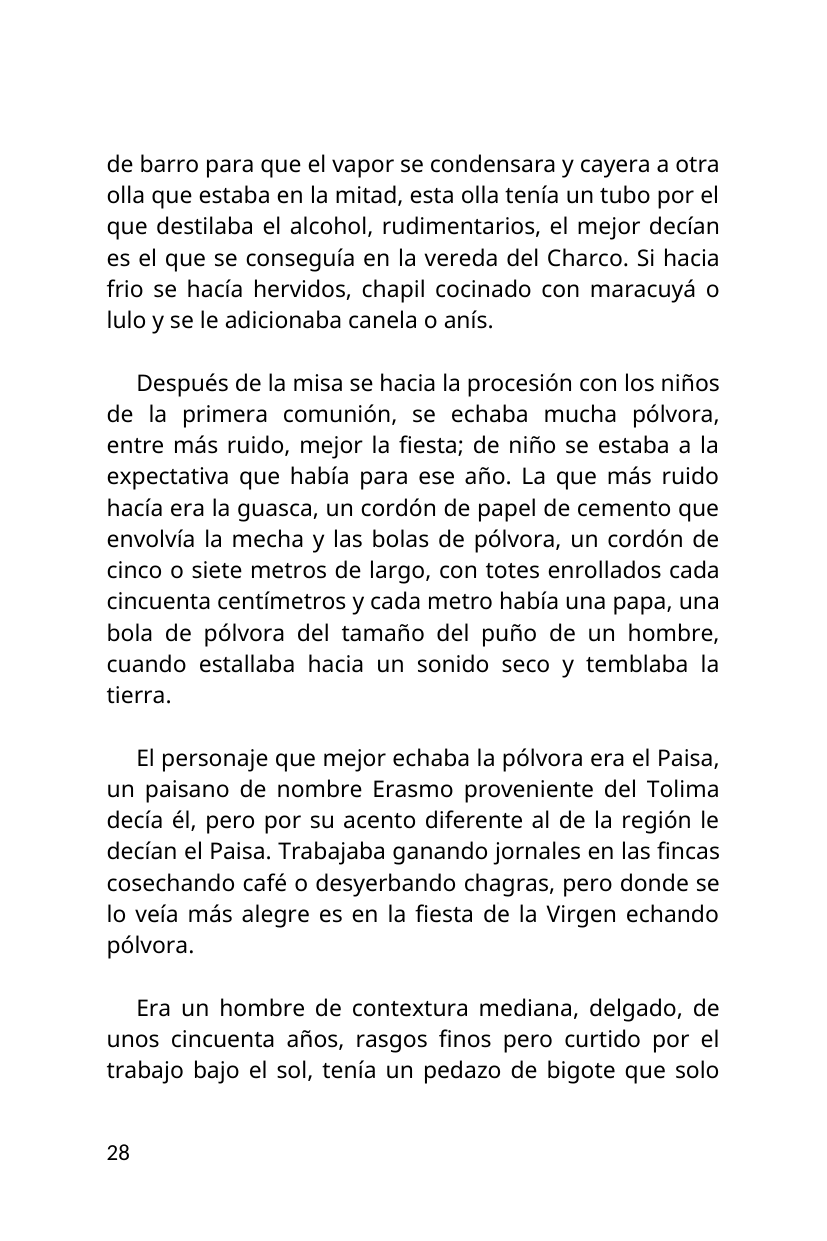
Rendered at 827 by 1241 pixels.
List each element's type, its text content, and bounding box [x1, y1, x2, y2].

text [106, 148, 720, 335]
text El personaje que mejor echaba la pólvora era el Paisa, un paisano de nombre Erasmo proveniente del Tolima decía él, pero por su acento diferente al de la región le decían el Paisa. Trabajaba ganando jornales en las fincas cosechando café o desyerbando chagras, pero donde se lo veía más alegre es en la fiesta de la Virgen echando pólvora. [106, 741, 720, 960]
text Después de la misa se hacia la procesión con los niños de la primera comunión, se echaba mucha pólvora, entre más ruido, mejor la fiesta; de niño se estaba a la expectativa que había para ese año. La que más ruido hacía era la guasca, un cordón de papel de cemento que envolvía la mecha y las bolas de pólvora, un cordón de cinco o siete metros de largo, con totes enrollados cada cincuenta centímetros y cada metro había una papa, una bola de pólvora del tamaño del puño de un hombre, cuando estallaba hacia un sonido seco y temblaba la tierra. [106, 366, 720, 710]
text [106, 991, 720, 1085]
